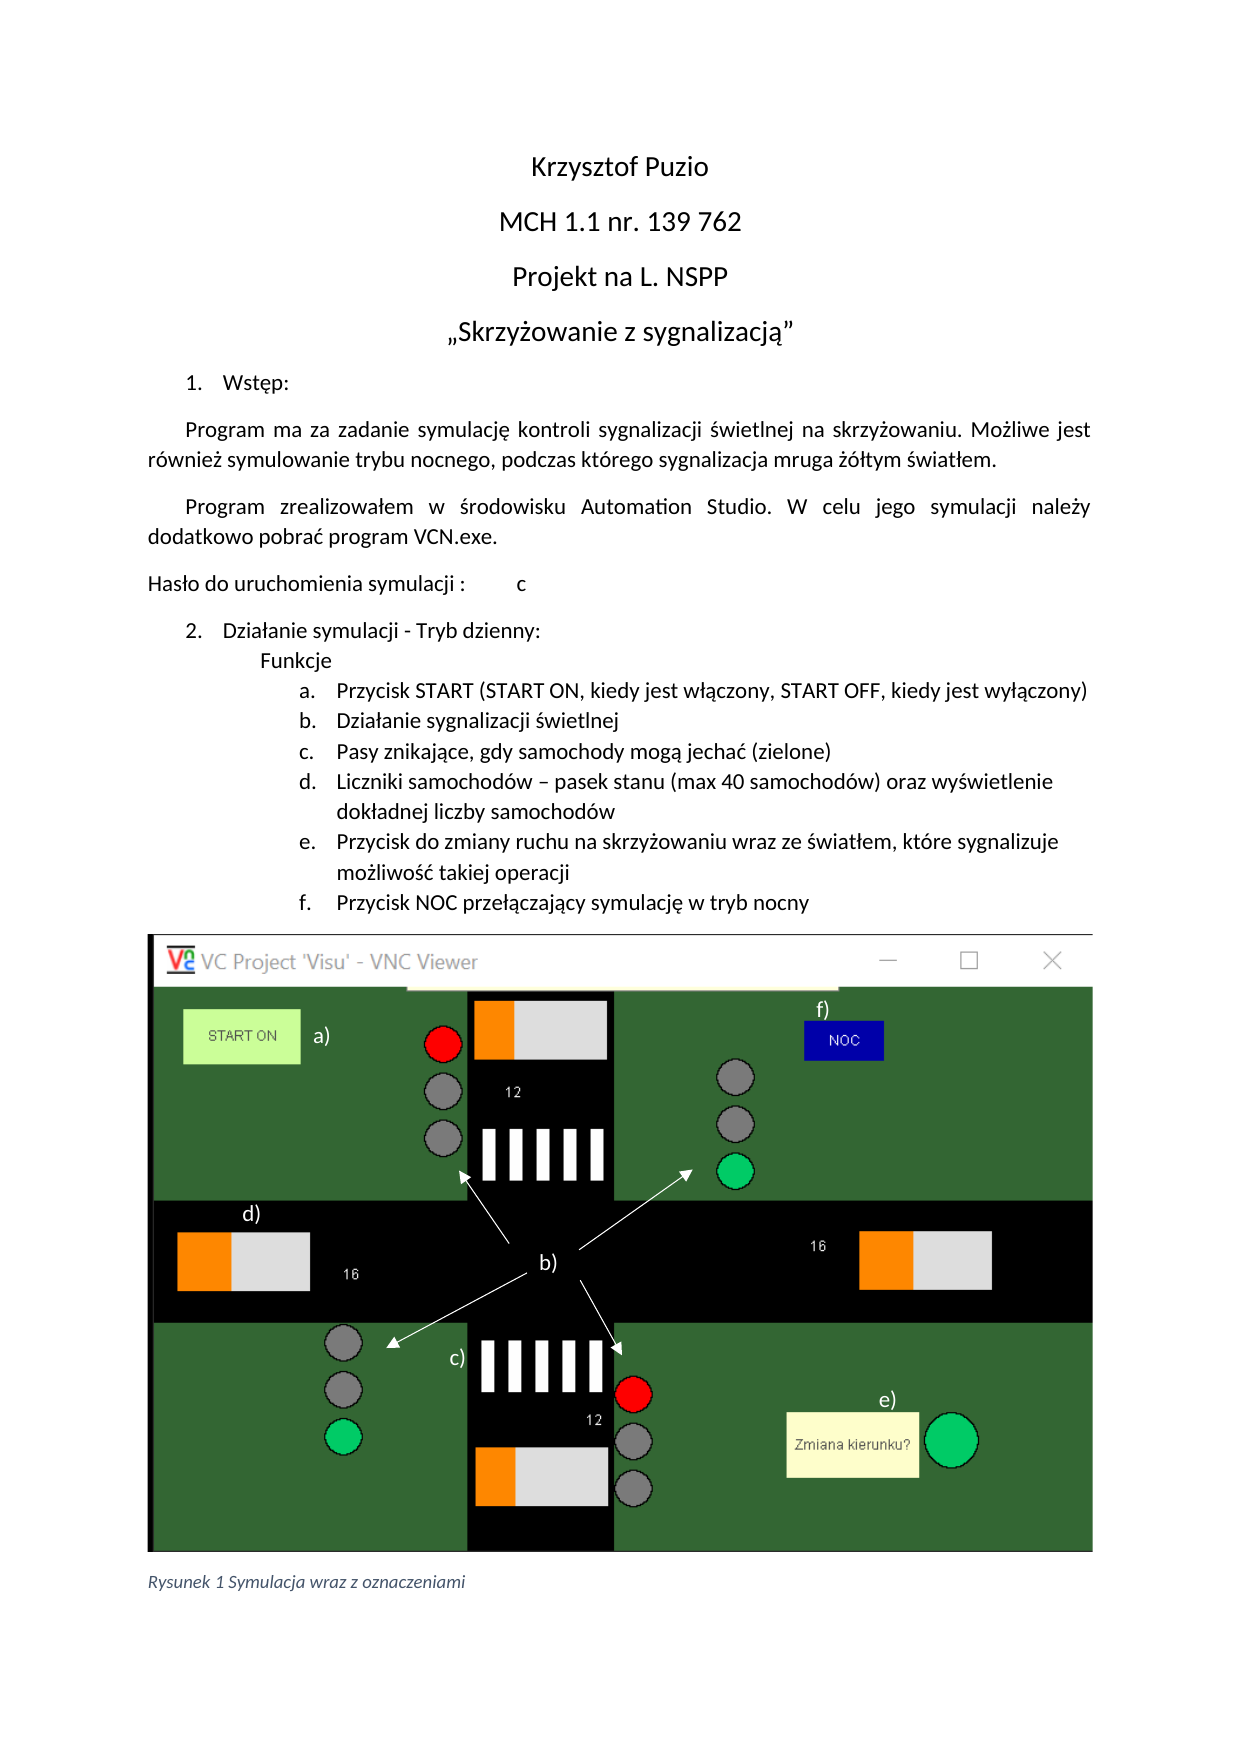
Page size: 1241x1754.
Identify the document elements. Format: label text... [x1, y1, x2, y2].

list Przycisk START (START ON, kiedy jest włączony, START OFF, kiedy jest wyłączony) [299, 676, 1093, 704]
text Projekt na L. NSPP [148, 258, 1093, 293]
list Przycisk NOC przełączający symulację w tryb nocny [299, 888, 1093, 916]
text Program ma za zadanie symulację kontroli sygnalizacji świetlnej na skrzyżowaniu. Możliwe jest również symulowanie trybu nocnego, podczas którego sygnalizacja mruga żółtym światłem. [148, 415, 1093, 473]
list Liczniki samochodów – pasek stanu (max 40 samochodów) oraz wyświetlenie dokładnej liczby samochodów [299, 767, 1093, 825]
list Pasy znikające, gdy samochody mogą jechać (zielone) [299, 737, 1093, 765]
text Rysunek 1 Symulacja wraz z oznaczeniami [148, 1570, 1093, 1593]
text Program zrealizowałem w środowisku Automation Studio. W celu jego symulacji należy dodatkowo pobrać program VCN.exe. [148, 492, 1093, 550]
list Wstęp: [185, 368, 1093, 396]
list Działanie symulacji - Tryb dzienny: [185, 616, 1093, 644]
text Krzysztof Puzio [148, 148, 1093, 183]
list Działanie sygnalizacji świetlnej [299, 707, 1093, 734]
picture [147, 934, 1093, 1552]
text „Skrzyżowanie z sygnalizacją” [148, 313, 1093, 348]
list Funkcje [260, 646, 1093, 674]
list Przycisk do zmiany ruchu na skrzyżowaniu wraz ze światłem, które sygnalizuje możliwość takiej operacji [299, 827, 1093, 886]
text MCH 1.1 nr. 139 762 [148, 203, 1093, 238]
text Hasło do uruchomienia symulacji : c [148, 569, 1093, 597]
